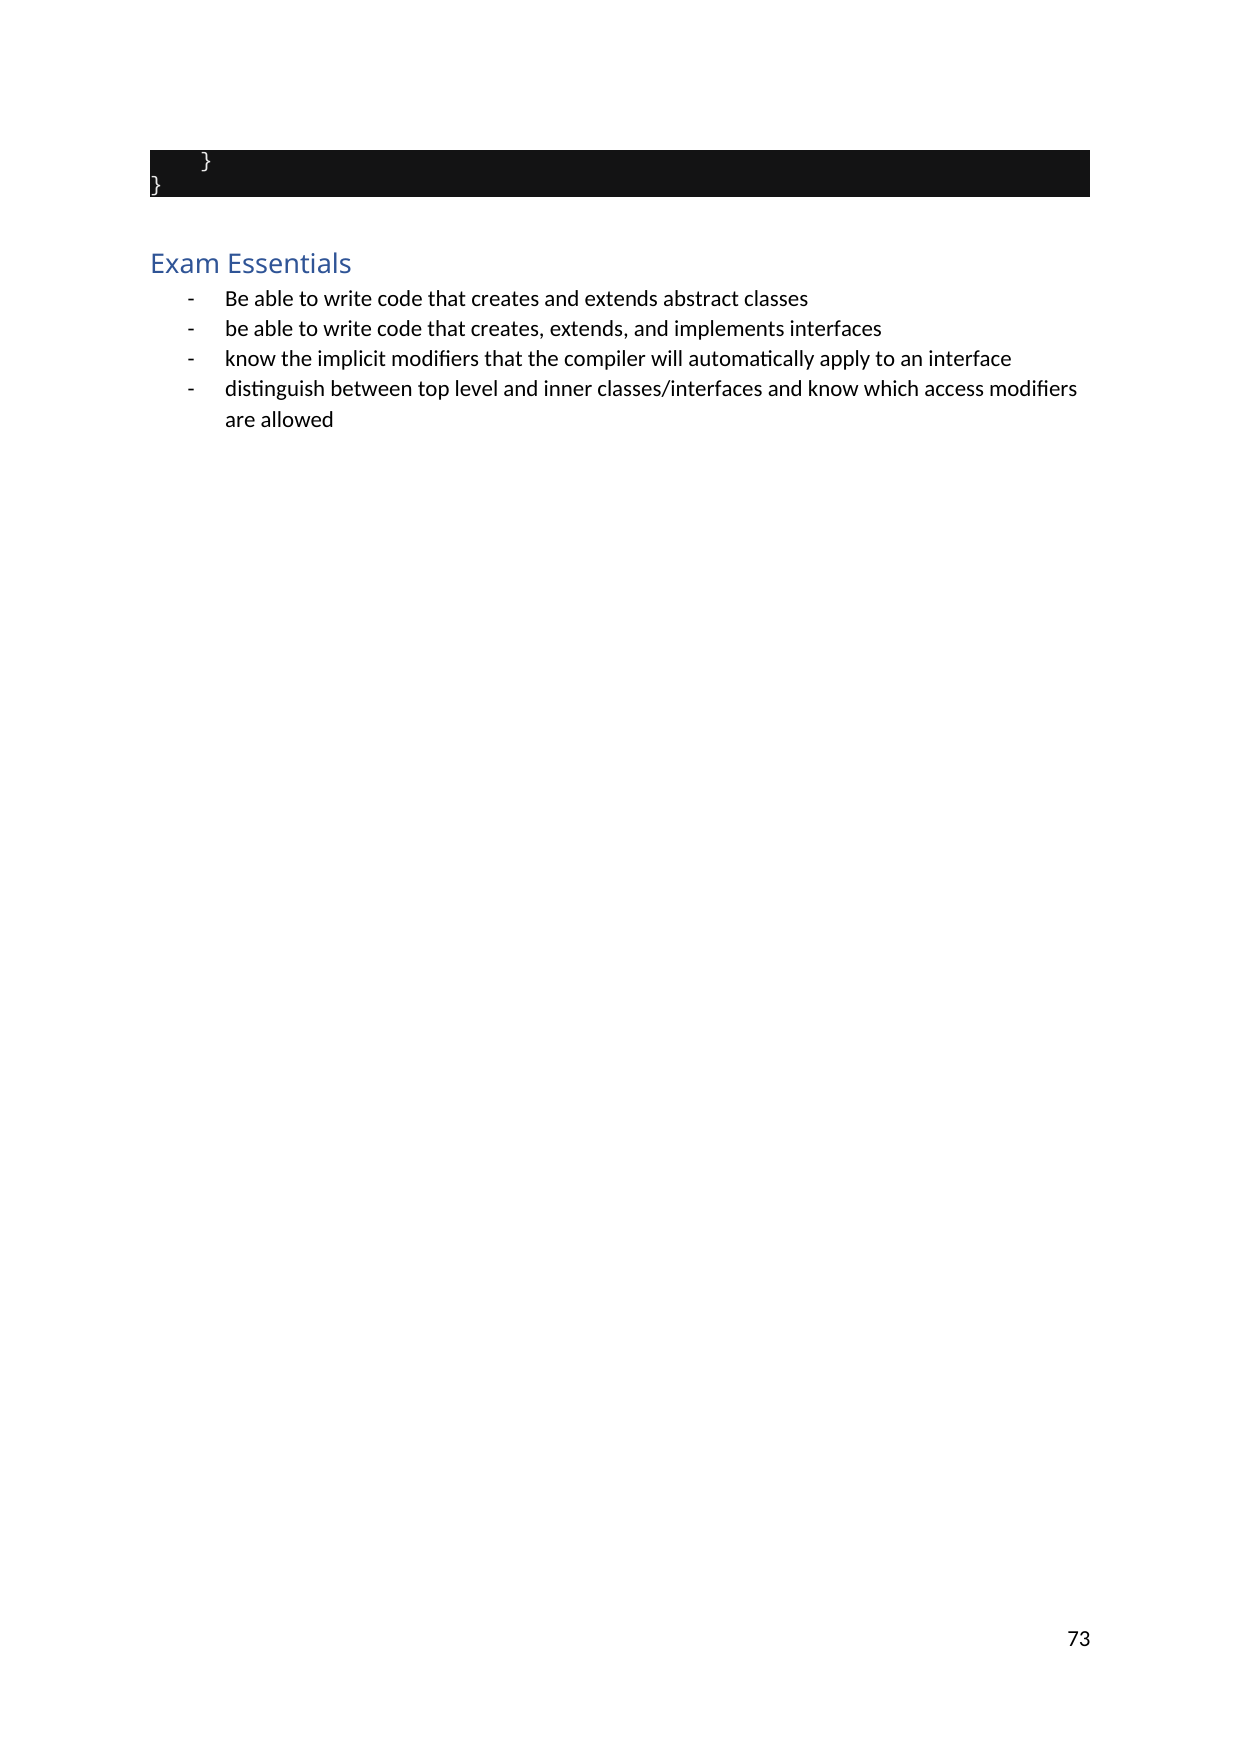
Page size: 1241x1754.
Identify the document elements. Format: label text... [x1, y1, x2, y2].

list Be able to write code that creates and extends abstract classes [187, 284, 1090, 312]
list know the implicit modifiers that the compiler will automatically apply to an interface [187, 344, 1090, 372]
list be able to write code that creates, extends, and implements interfaces [187, 314, 1090, 342]
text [150, 150, 1090, 197]
subtitle Exam Essentials [150, 244, 1090, 281]
list distinguish between top level and inner classes/interfaces and know which access modifiers are allowed [187, 374, 1090, 433]
